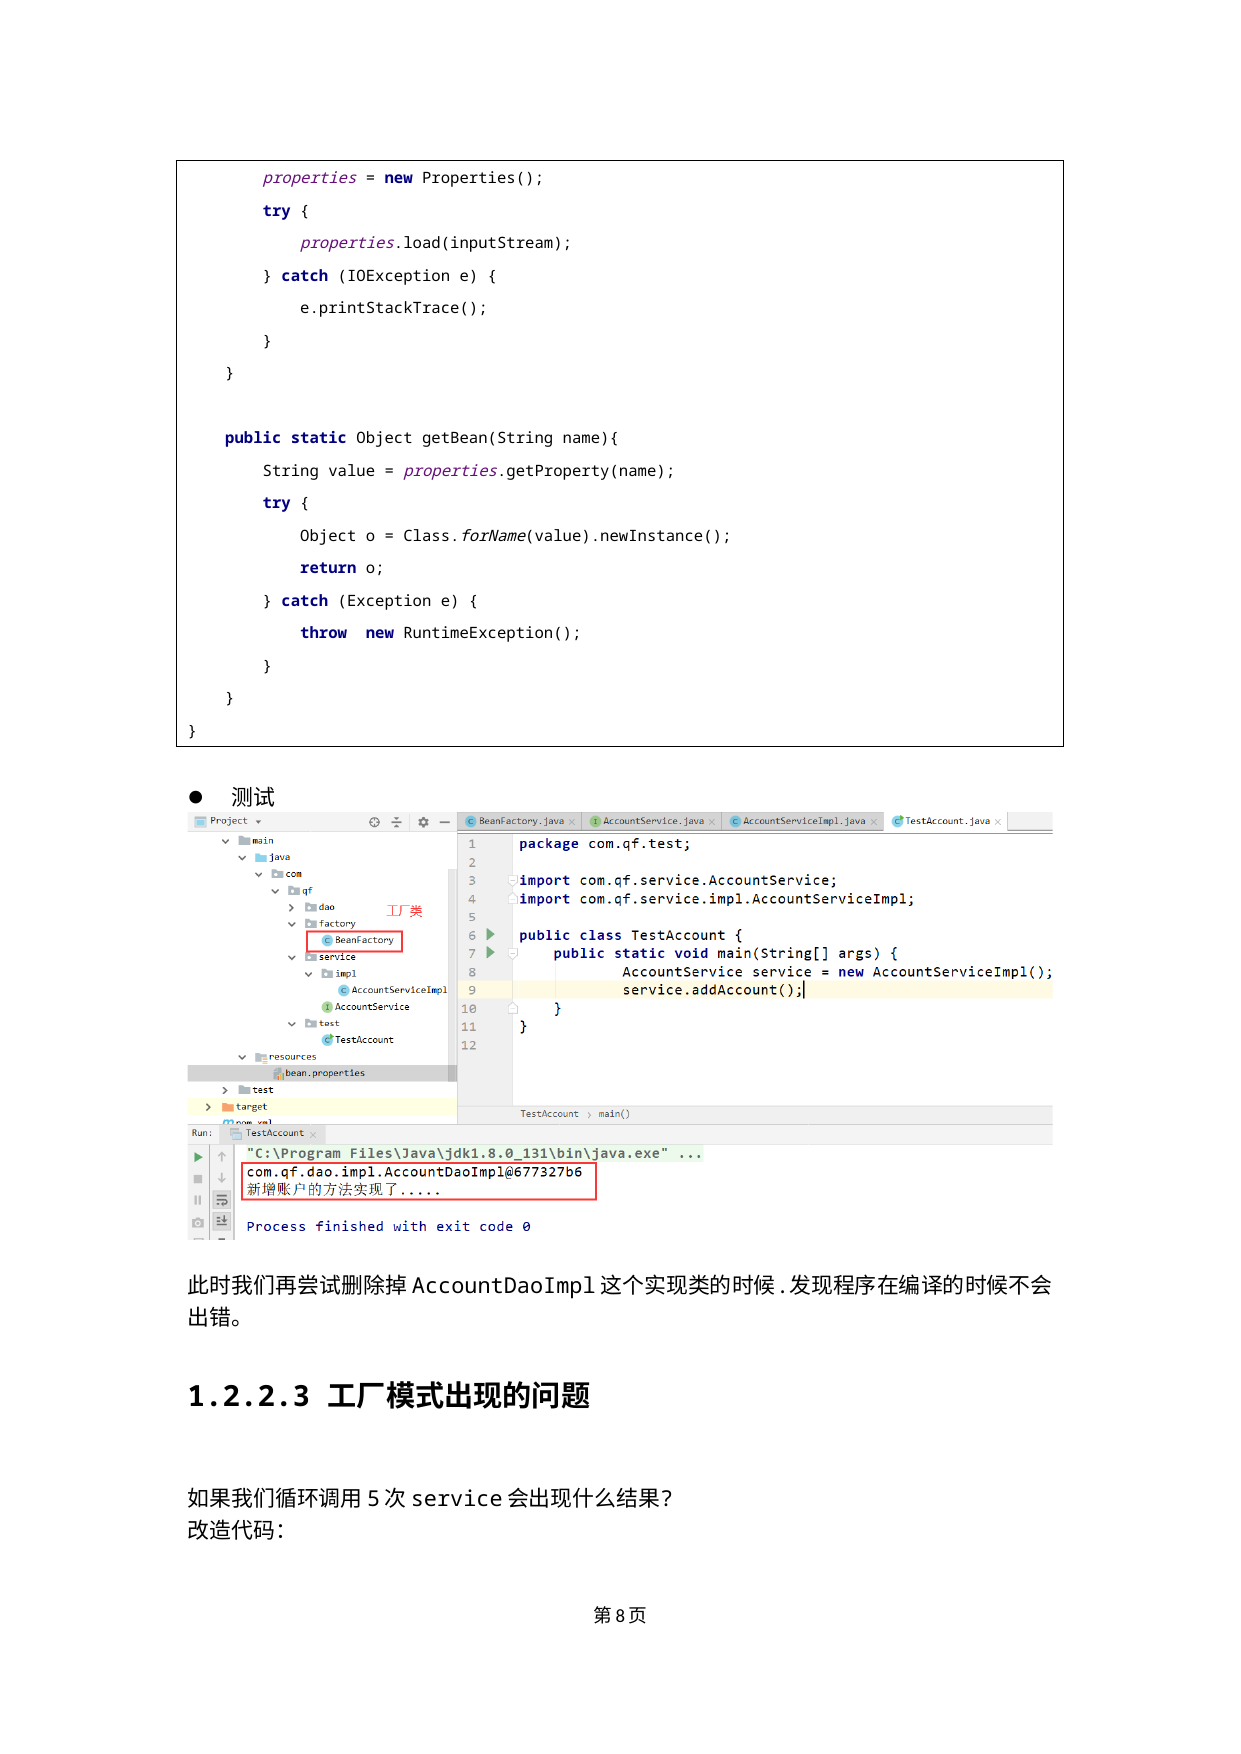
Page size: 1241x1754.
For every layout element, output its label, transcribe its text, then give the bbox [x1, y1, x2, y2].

text 改造代码： [187, 1513, 1053, 1545]
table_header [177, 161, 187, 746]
picture [187, 812, 1053, 1240]
text 如果我们循环调用5次service会出现什么结果? [187, 1480, 1053, 1513]
list 测试 [187, 780, 1053, 812]
text 此时我们再尝试删除掉AccountDaoImpl这个实现类的时候.发现程序在编译的时候不会出错。 [187, 1267, 1053, 1332]
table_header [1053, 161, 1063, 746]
subtitle 1.2.2.3 工厂模式出现的问题 [187, 1361, 1053, 1426]
